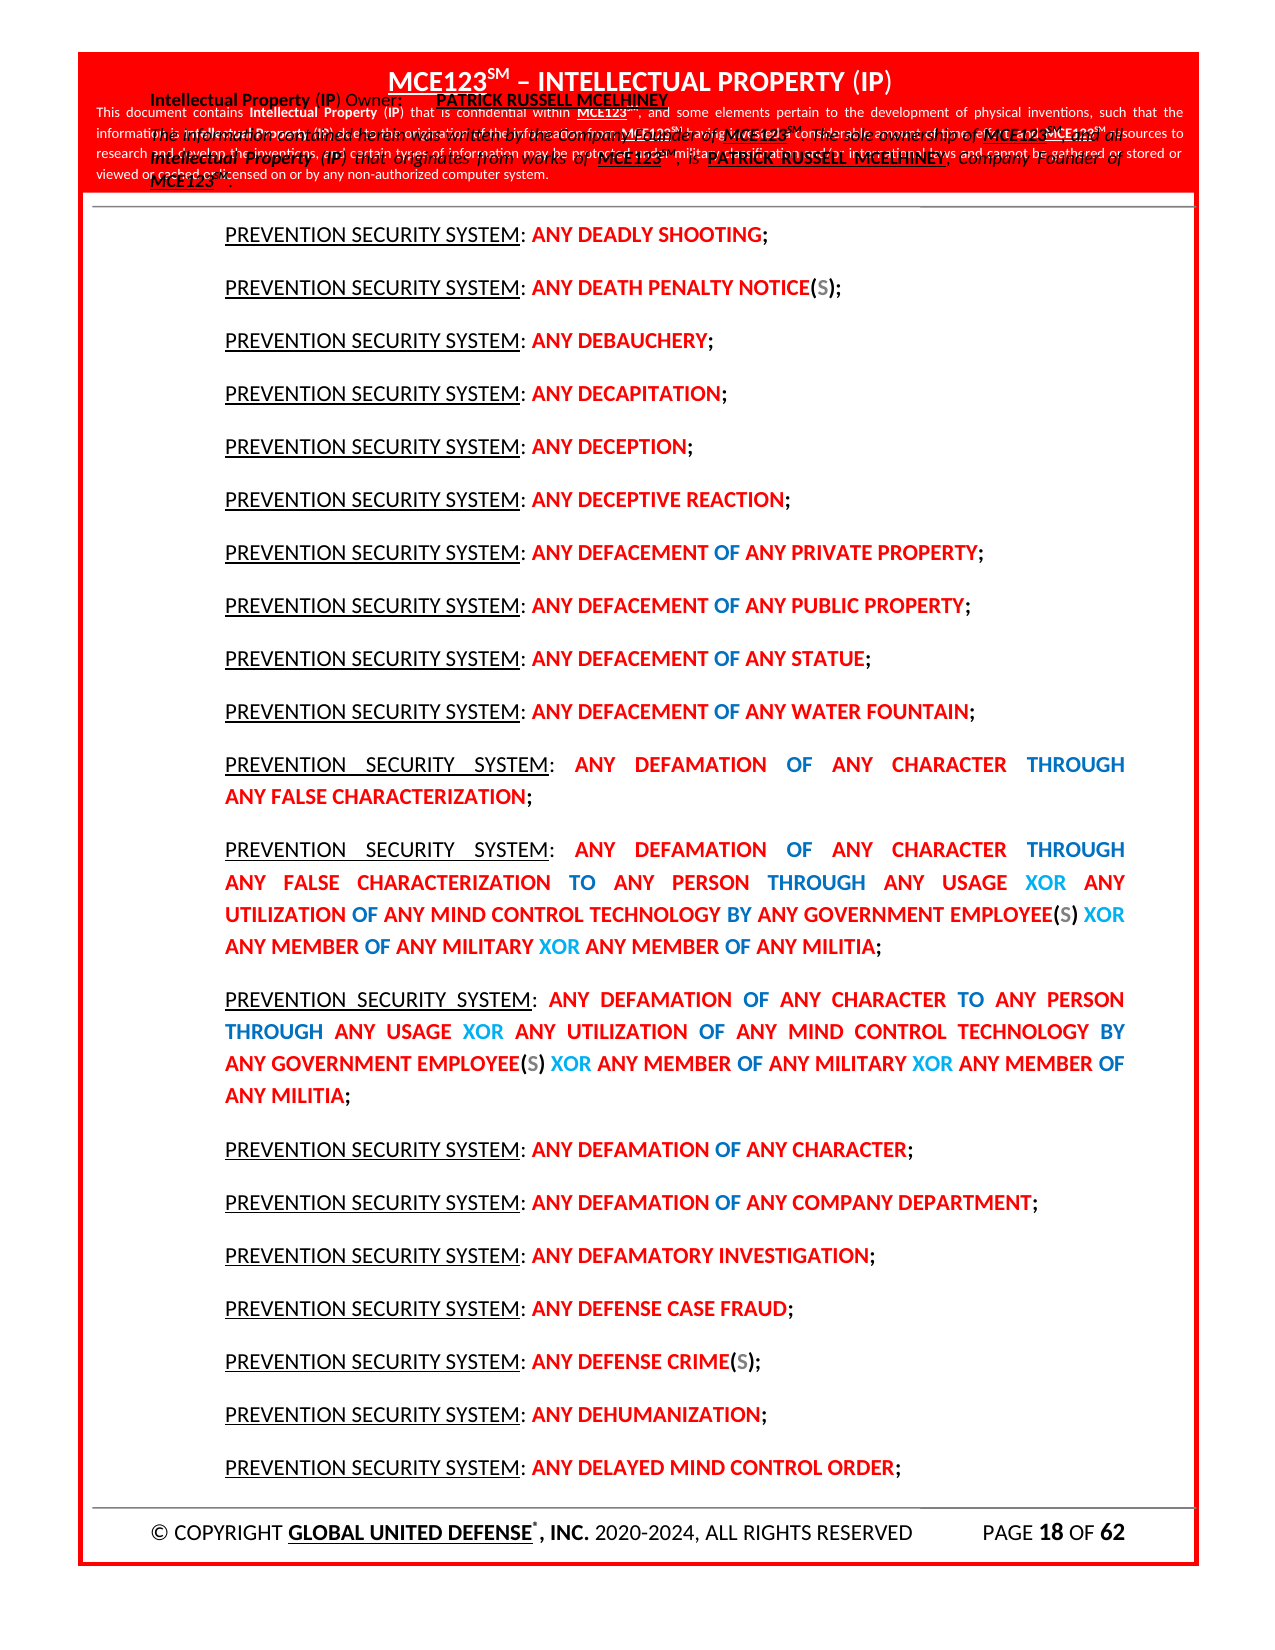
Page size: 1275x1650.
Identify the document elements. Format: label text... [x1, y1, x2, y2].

text PREVENTION SECURITY SYSTEM: ANY DEFENSE CRIME(S); [225, 1347, 1125, 1375]
text PREVENTION SECURITY SYSTEM: ANY DEFACEMENT OF ANY WATER FOUNTAIN; [225, 697, 1125, 725]
text PREVENTION SECURITY SYSTEM: ANY DEBAUCHERY; [225, 326, 1125, 354]
text PREVENTION SECURITY SYSTEM: ANY DELAYED MIND CONTROL ORDER; [225, 1453, 1125, 1481]
text PREVENTION SECURITY SYSTEM: ANY DEFAMATION OF ANY CHARACTER TO ANY PERSON THROUGH ANY USAGE XOR ANY UTILIZATION OF ANY MIND CONTROL TECHNOLOGY BY ANY GOVERNMENT EMPLOYEE(S) XOR ANY MEMBER OF ANY MILITARY XOR ANY MEMBER OF ANY MILITIA; [225, 985, 1125, 1110]
text PREVENTION SECURITY SYSTEM: ANY DECAPITATION; [225, 379, 1125, 407]
text PREVENTION SECURITY SYSTEM: ANY DEFAMATION OF ANY CHARACTER THROUGH ANY FALSE CHARACTERIZATION; [225, 750, 1125, 811]
text PREVENTION SECURITY SYSTEM: ANY DEATH PENALTY NOTICE(S); [225, 273, 1125, 301]
text PREVENTION SECURITY SYSTEM: ANY DEFACEMENT OF ANY PRIVATE PROPERTY; [225, 538, 1125, 566]
text PREVENTION SECURITY SYSTEM: ANY DEHUMANIZATION; [225, 1400, 1125, 1428]
text PREVENTION SECURITY SYSTEM: ANY DEFAMATORY INVESTIGATION; [225, 1241, 1125, 1269]
text PREVENTION SECURITY SYSTEM: ANY DEFAMATION OF ANY CHARACTER THROUGH ANY FALSE CHARACTERIZATION TO ANY PERSON THROUGH ANY USAGE XOR ANY UTILIZATION OF ANY MIND CONTROL TECHNOLOGY BY ANY GOVERNMENT EMPLOYEE(S) XOR ANY MEMBER OF ANY MILITARY XOR ANY MEMBER OF ANY MILITIA; [225, 836, 1125, 960]
text PREVENTION SECURITY SYSTEM: ANY DEFENSE CASE FRAUD; [225, 1294, 1125, 1322]
text PREVENTION SECURITY SYSTEM: ANY DEFACEMENT OF ANY STATUE; [225, 644, 1125, 672]
text PREVENTION SECURITY SYSTEM: ANY DECEPTION; [225, 432, 1125, 460]
text PREVENTION SECURITY SYSTEM: ANY DECEPTIVE REACTION; [225, 485, 1125, 513]
text PREVENTION SECURITY SYSTEM: ANY DEADLY SHOOTING; [225, 220, 1125, 248]
text PREVENTION SECURITY SYSTEM: ANY DEFAMATION OF ANY CHARACTER; [225, 1135, 1125, 1163]
text PREVENTION SECURITY SYSTEM: ANY DEFACEMENT OF ANY PUBLIC PROPERTY; [225, 591, 1125, 619]
text PREVENTION SECURITY SYSTEM: ANY DEFAMATION OF ANY COMPANY DEPARTMENT; [225, 1188, 1125, 1216]
